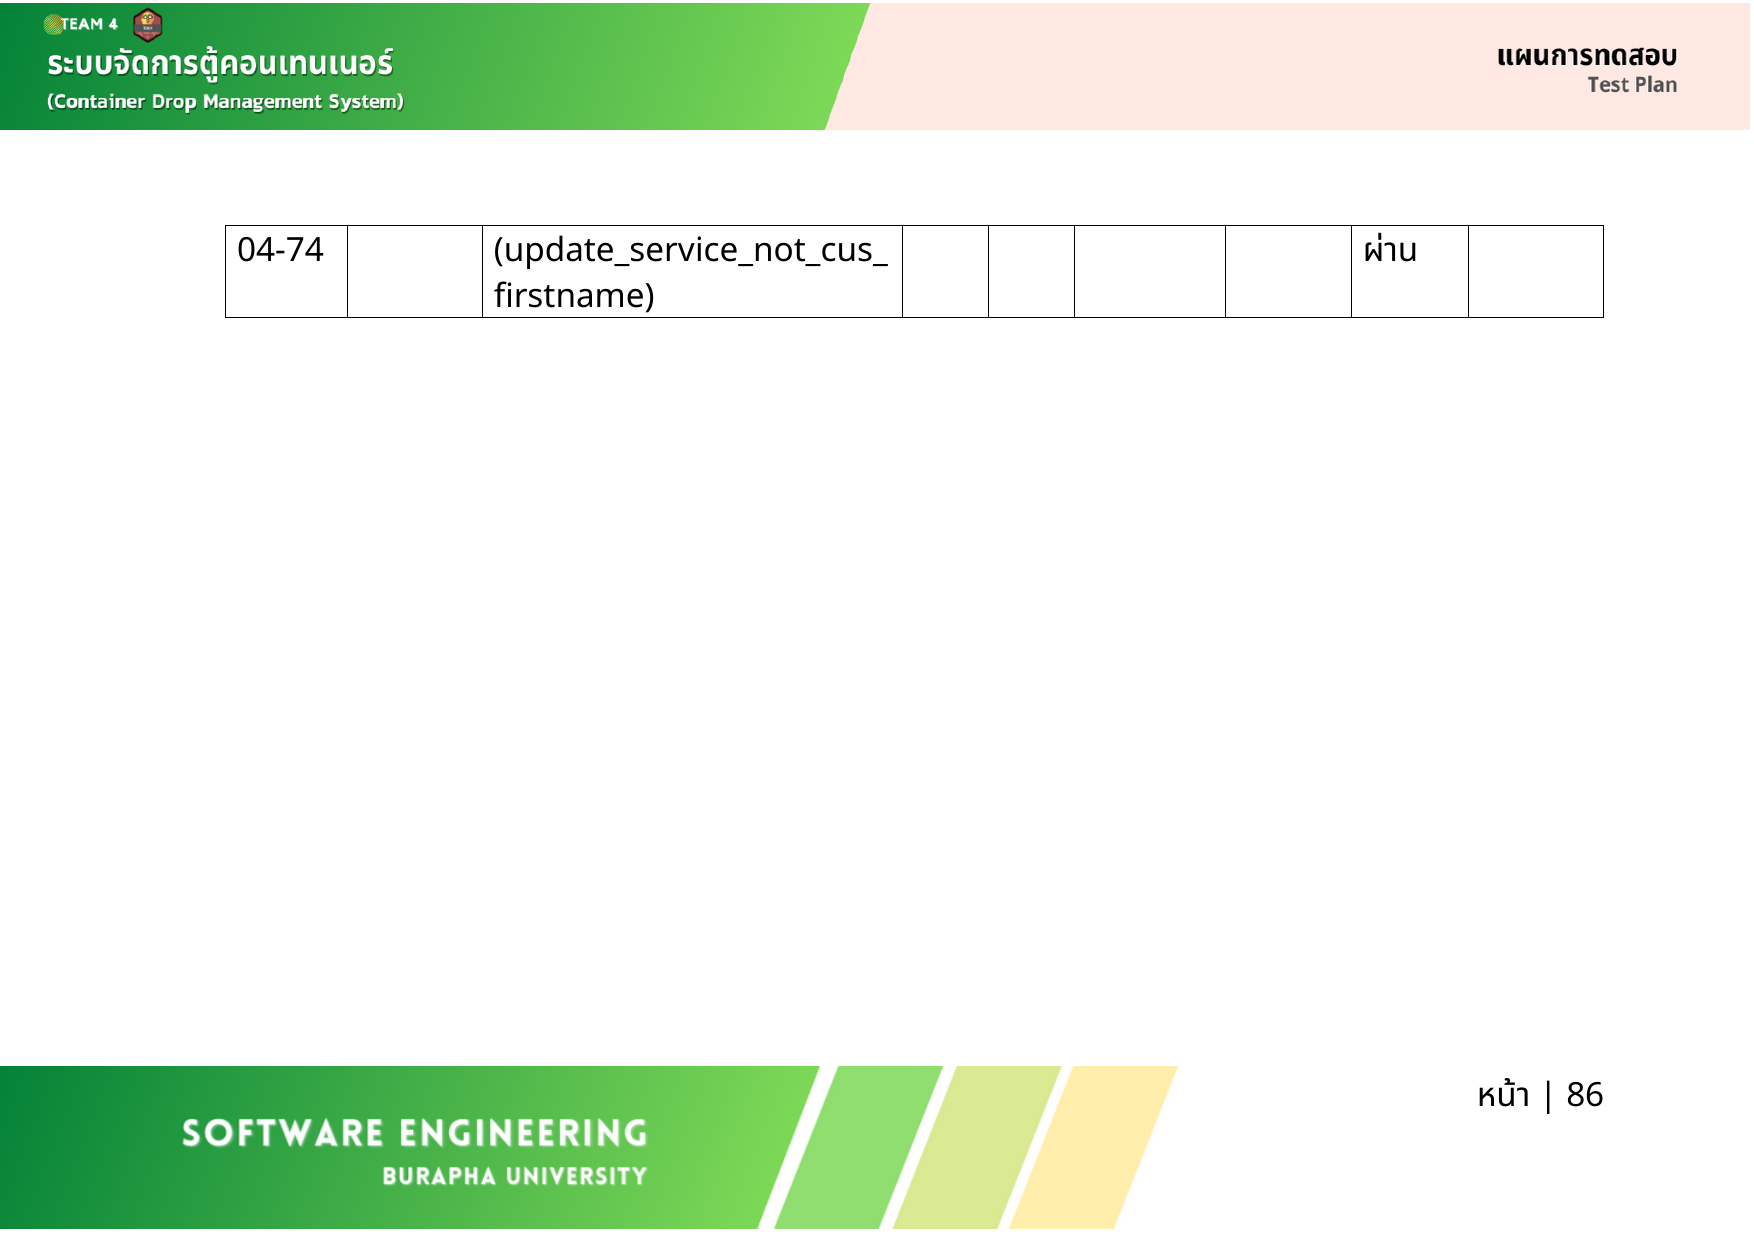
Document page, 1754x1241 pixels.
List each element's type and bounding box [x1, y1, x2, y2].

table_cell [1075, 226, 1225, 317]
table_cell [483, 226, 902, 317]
picture [0, 3, 1751, 130]
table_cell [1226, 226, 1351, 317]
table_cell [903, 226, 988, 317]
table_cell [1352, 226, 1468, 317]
picture [0, 1066, 1754, 1229]
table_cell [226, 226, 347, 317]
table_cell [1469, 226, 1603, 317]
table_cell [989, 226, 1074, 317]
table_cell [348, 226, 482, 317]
